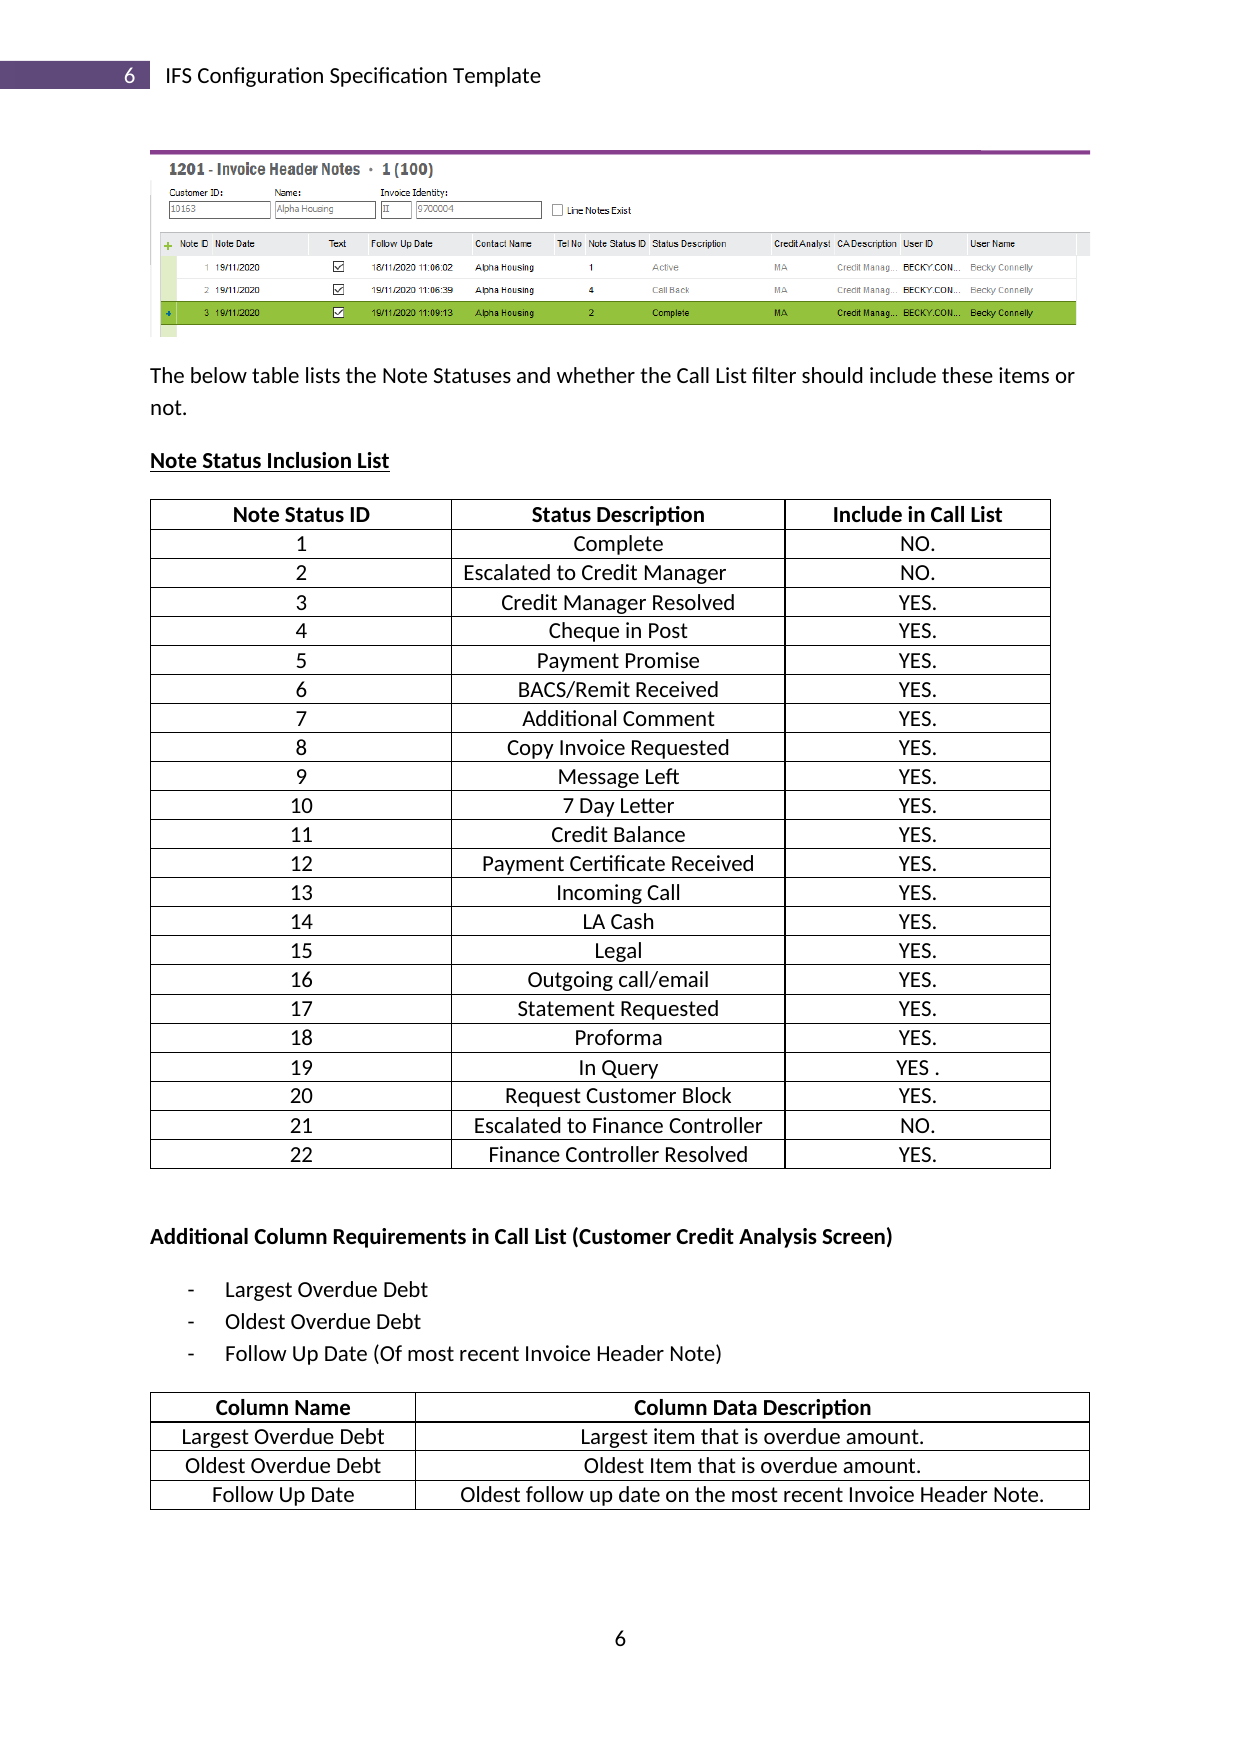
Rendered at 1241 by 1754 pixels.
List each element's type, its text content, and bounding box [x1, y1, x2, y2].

table_cell 11 [151, 820, 451, 848]
table_cell Proforma [452, 1024, 784, 1052]
table_cell 14 [151, 907, 451, 935]
table_cell YES. [786, 762, 1050, 790]
table_cell 2 [151, 559, 451, 587]
table_cell Additional Comment [452, 704, 784, 732]
table_cell 13 [151, 878, 451, 906]
list Oldest Overdue Debt [187, 1307, 1090, 1335]
table_cell Oldest follow up date on the most recent Invoice Header Note. [416, 1481, 1089, 1508]
table_cell YES. [786, 907, 1050, 935]
table_cell YES. [786, 1082, 1050, 1110]
table_cell Credit Balance [452, 820, 784, 848]
table_cell Request Customer Block [452, 1082, 784, 1110]
table_cell YES. [786, 1140, 1050, 1168]
table_cell YES. [786, 965, 1050, 993]
table_cell Oldest Overdue Debt [151, 1451, 415, 1479]
table_cell LA Cash [452, 907, 784, 935]
table_cell 22 [151, 1140, 451, 1168]
table_cell YES. [786, 995, 1050, 1022]
table_cell Statement Requested [452, 995, 784, 1022]
table_cell YES. [786, 588, 1050, 616]
table_cell Escalated to Credit Manager [452, 559, 784, 587]
table_cell 8 [151, 733, 451, 761]
table_cell 7 Day Letter [452, 791, 784, 819]
table_cell YES. [786, 617, 1050, 645]
table_cell YES. [786, 733, 1050, 761]
table_cell 15 [151, 936, 451, 964]
text Additional Column Requirements in Call List (Customer Credit Analysis Screen) [150, 1222, 1090, 1250]
table_cell BACS/Remit Received [452, 675, 784, 703]
text The below table lists the Note Statuses and whether the Call List filter should include these items or not. [150, 361, 1090, 421]
table_cell 18 [151, 1024, 451, 1052]
list Largest Overdue Debt [187, 1275, 1090, 1303]
table_cell Follow Up Date [151, 1481, 415, 1508]
table_cell 10 [151, 791, 451, 819]
table_cell YES . [786, 1053, 1050, 1081]
table_cell Largest Overdue Debt [151, 1423, 415, 1450]
table_cell 3 [151, 588, 451, 616]
table_cell 16 [151, 965, 451, 993]
table_cell Legal [452, 936, 784, 964]
table_cell Payment Certificate Received [452, 849, 784, 877]
table_cell Complete [452, 530, 784, 557]
table_cell Payment Promise [452, 646, 784, 674]
table_cell 20 [151, 1082, 451, 1110]
table_cell 4 [151, 617, 451, 645]
table_header Column Name [151, 1393, 415, 1421]
table_cell Outgoing call/email [452, 965, 784, 993]
table_cell Copy Invoice Requested [452, 733, 784, 761]
table_cell 19 [151, 1053, 451, 1081]
picture [150, 150, 1091, 337]
table_cell YES. [786, 791, 1050, 819]
table_cell Oldest Item that is overdue amount. [416, 1451, 1089, 1479]
table_cell In Query [452, 1053, 784, 1081]
list Follow Up Date (Of most recent Invoice Header Note) [187, 1339, 1090, 1367]
table_cell 1 [151, 530, 451, 557]
table_cell YES. [786, 849, 1050, 877]
table_cell NO. [786, 530, 1050, 557]
table_cell Largest item that is overdue amount. [416, 1423, 1089, 1450]
table_cell 21 [151, 1111, 451, 1139]
table_cell YES. [786, 820, 1050, 848]
table_cell Message Left [452, 762, 784, 790]
table_cell NO. [786, 1111, 1050, 1139]
table_header Note Status ID [151, 500, 451, 528]
table_cell 12 [151, 849, 451, 877]
table_cell NO. [786, 559, 1050, 587]
table_cell 7 [151, 704, 451, 732]
table_cell YES. [786, 936, 1050, 964]
table_cell YES. [786, 1024, 1050, 1052]
table_cell 9 [151, 762, 451, 790]
table_cell Escalated to Finance Controller [452, 1111, 784, 1139]
table_cell YES. [786, 704, 1050, 732]
table_header Include in Call List [786, 500, 1050, 528]
table_cell Finance Controller Resolved [452, 1140, 784, 1168]
table_cell 5 [151, 646, 451, 674]
table_header Status Description [452, 500, 784, 528]
table_cell Incoming Call [452, 878, 784, 906]
table_cell Credit Manager Resolved [452, 588, 784, 616]
table_cell YES. [786, 646, 1050, 674]
table_cell YES. [786, 675, 1050, 703]
table_cell YES. [786, 878, 1050, 906]
table_header Column Data Description [416, 1393, 1089, 1421]
table_cell Cheque in Post [452, 617, 784, 645]
text Note Status Inclusion List [150, 446, 1090, 474]
table_cell 17 [151, 995, 451, 1022]
table_cell 6 [151, 675, 451, 703]
